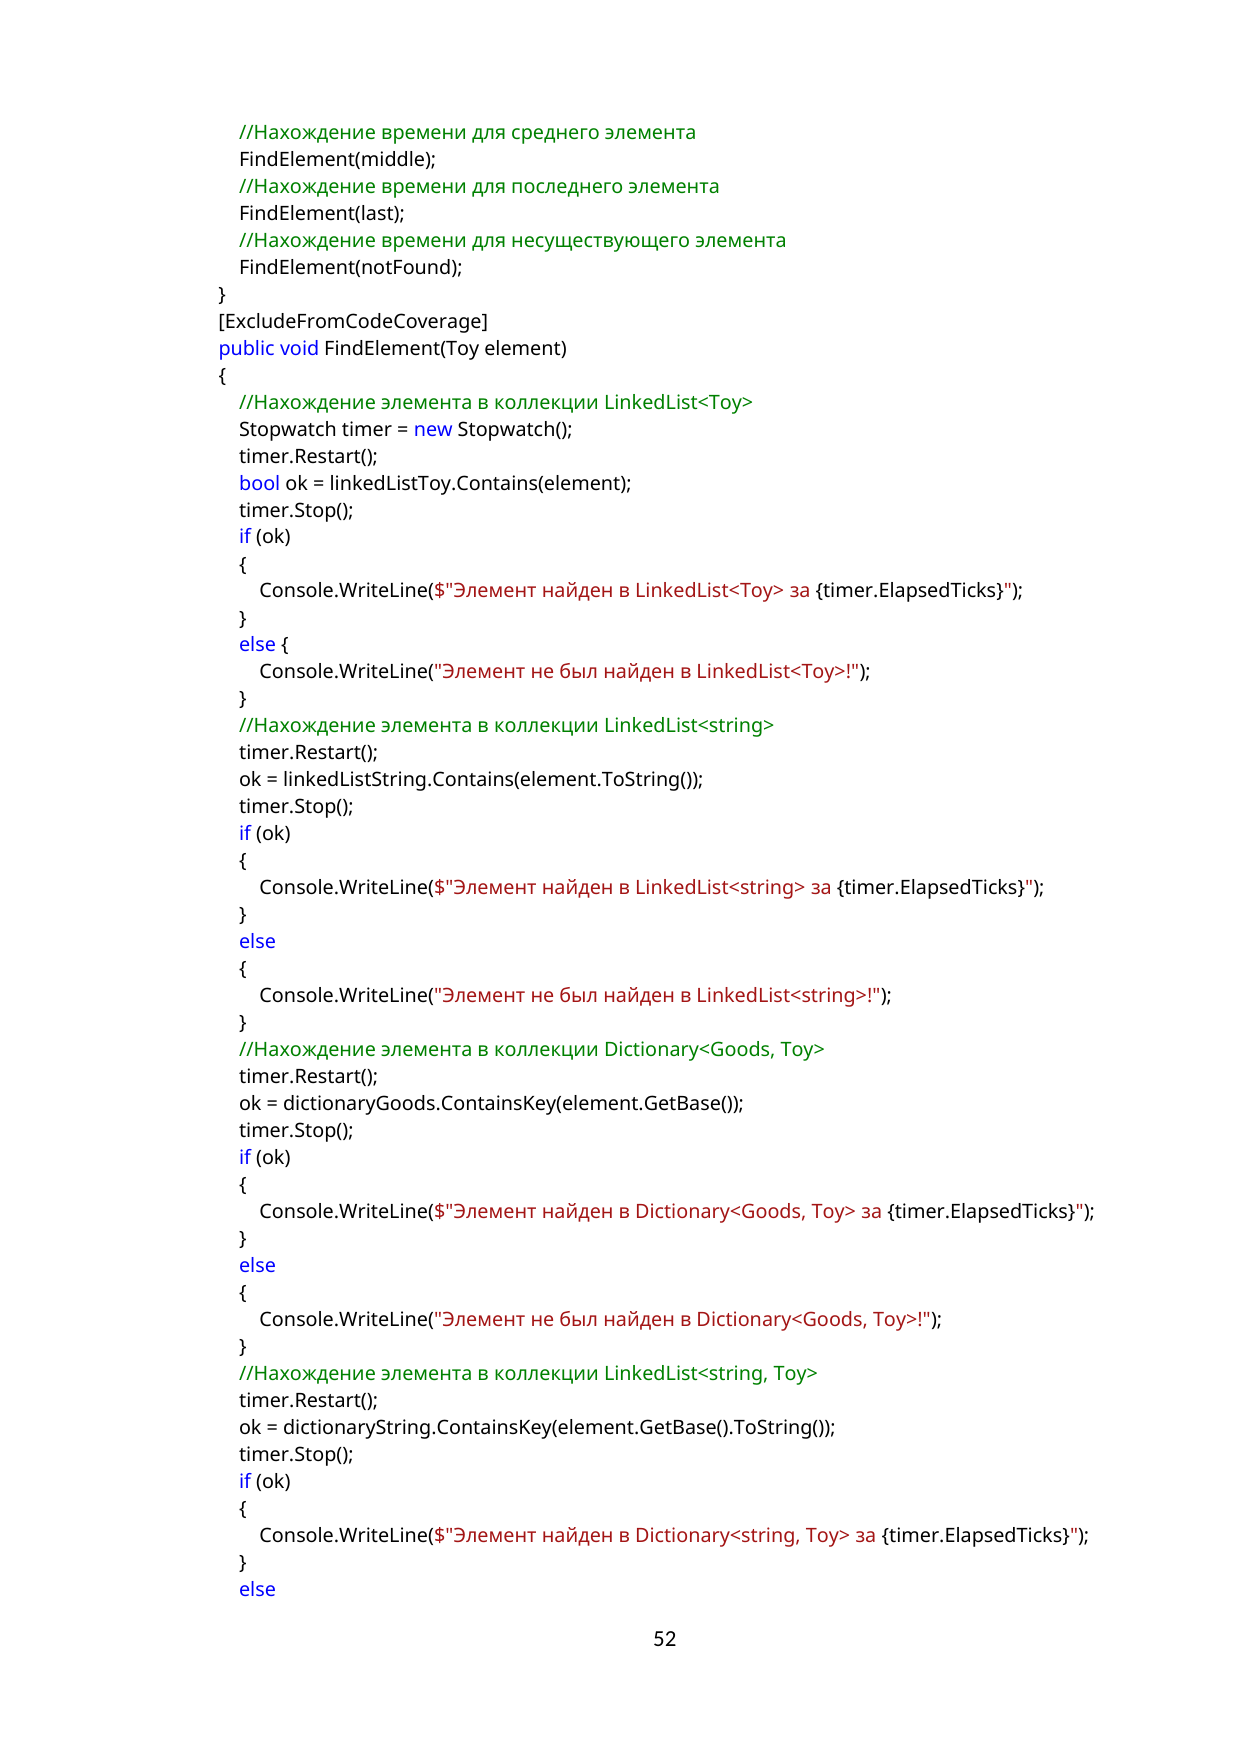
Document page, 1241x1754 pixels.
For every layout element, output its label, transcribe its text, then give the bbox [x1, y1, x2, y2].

text Console.WriteLine($"Элемент найден в Dictionary<string, Toy> за {timer.ElapsedTicks}"); [177, 1521, 1152, 1548]
text } [177, 280, 1152, 307]
text timer.Restart(); [177, 739, 1152, 766]
text //Нахождение элемента в коллекции LinkedList<string> [177, 712, 1152, 739]
text if (ok) [177, 819, 1152, 847]
text [ExcludeFromCodeCoverage] [177, 307, 1152, 334]
text //Нахождение элемента в коллекции LinkedList<Toy> [177, 388, 1152, 415]
text } [177, 1332, 1152, 1359]
text timer.Restart(); [177, 442, 1152, 469]
text } [177, 901, 1152, 927]
text Console.WriteLine("Элемент не был найден в LinkedList<string>!"); [177, 981, 1152, 1008]
text //Нахождение времени для несуществующего элемента [177, 226, 1152, 253]
text Console.WriteLine($"Элемент найден в LinkedList<Toy> за {timer.ElapsedTicks}"); [177, 577, 1152, 604]
text Console.WriteLine("Элемент не был найден в Dictionary<Goods, Toy>!"); [177, 1305, 1152, 1332]
text } [177, 1008, 1152, 1035]
text //Нахождение элемента в коллекции LinkedList<string, Toy> [177, 1359, 1152, 1386]
text Console.WriteLine($"Элемент найден в Dictionary<Goods, Toy> за {timer.ElapsedTicks}"); [177, 1197, 1152, 1224]
text { [177, 1494, 1152, 1521]
text else { [177, 631, 1152, 658]
text { [177, 361, 1152, 388]
text FindElement(notFound); [177, 253, 1152, 280]
text else [177, 1251, 1152, 1278]
text timer.Stop(); [177, 496, 1152, 523]
text if (ok) [177, 1467, 1152, 1494]
text { [177, 847, 1152, 873]
text { [177, 1170, 1152, 1197]
text } [177, 604, 1152, 631]
text { [177, 550, 1152, 577]
text Console.WriteLine($"Элемент найден в LinkedList<string> за {timer.ElapsedTicks}"); [177, 873, 1152, 901]
text bool ok = linkedListToy.Contains(element); [177, 469, 1152, 496]
text ok = linkedListString.Contains(element.ToString()); [177, 766, 1152, 793]
text Console.WriteLine("Элемент не был найден в LinkedList<Toy>!"); [177, 658, 1152, 685]
text //Нахождение времени для среднего элемента [177, 118, 1152, 145]
text else [177, 927, 1152, 954]
text } [177, 685, 1152, 712]
text timer.Stop(); [177, 1116, 1152, 1143]
text } [177, 1224, 1152, 1251]
text timer.Restart(); [177, 1062, 1152, 1089]
text else [177, 1575, 1152, 1602]
text ok = dictionaryGoods.ContainsKey(element.GetBase()); [177, 1089, 1152, 1116]
text //Нахождение элемента в коллекции Dictionary<Goods, Toy> [177, 1035, 1152, 1062]
text timer.Stop(); [177, 793, 1152, 819]
text FindElement(middle); [177, 145, 1152, 172]
text //Нахождение времени для последнего элемента [177, 172, 1152, 199]
text Stopwatch timer = new Stopwatch(); [177, 415, 1152, 442]
text } [177, 1548, 1152, 1575]
text ok = dictionaryString.ContainsKey(element.GetBase().ToString()); [177, 1413, 1152, 1440]
text { [177, 1278, 1152, 1305]
text public void FindElement(Toy element) [177, 334, 1152, 361]
text { [177, 954, 1152, 981]
text FindElement(last); [177, 199, 1152, 226]
text if (ok) [177, 523, 1152, 550]
text timer.Stop(); [177, 1440, 1152, 1467]
text if (ok) [177, 1143, 1152, 1170]
text timer.Restart(); [177, 1386, 1152, 1413]
